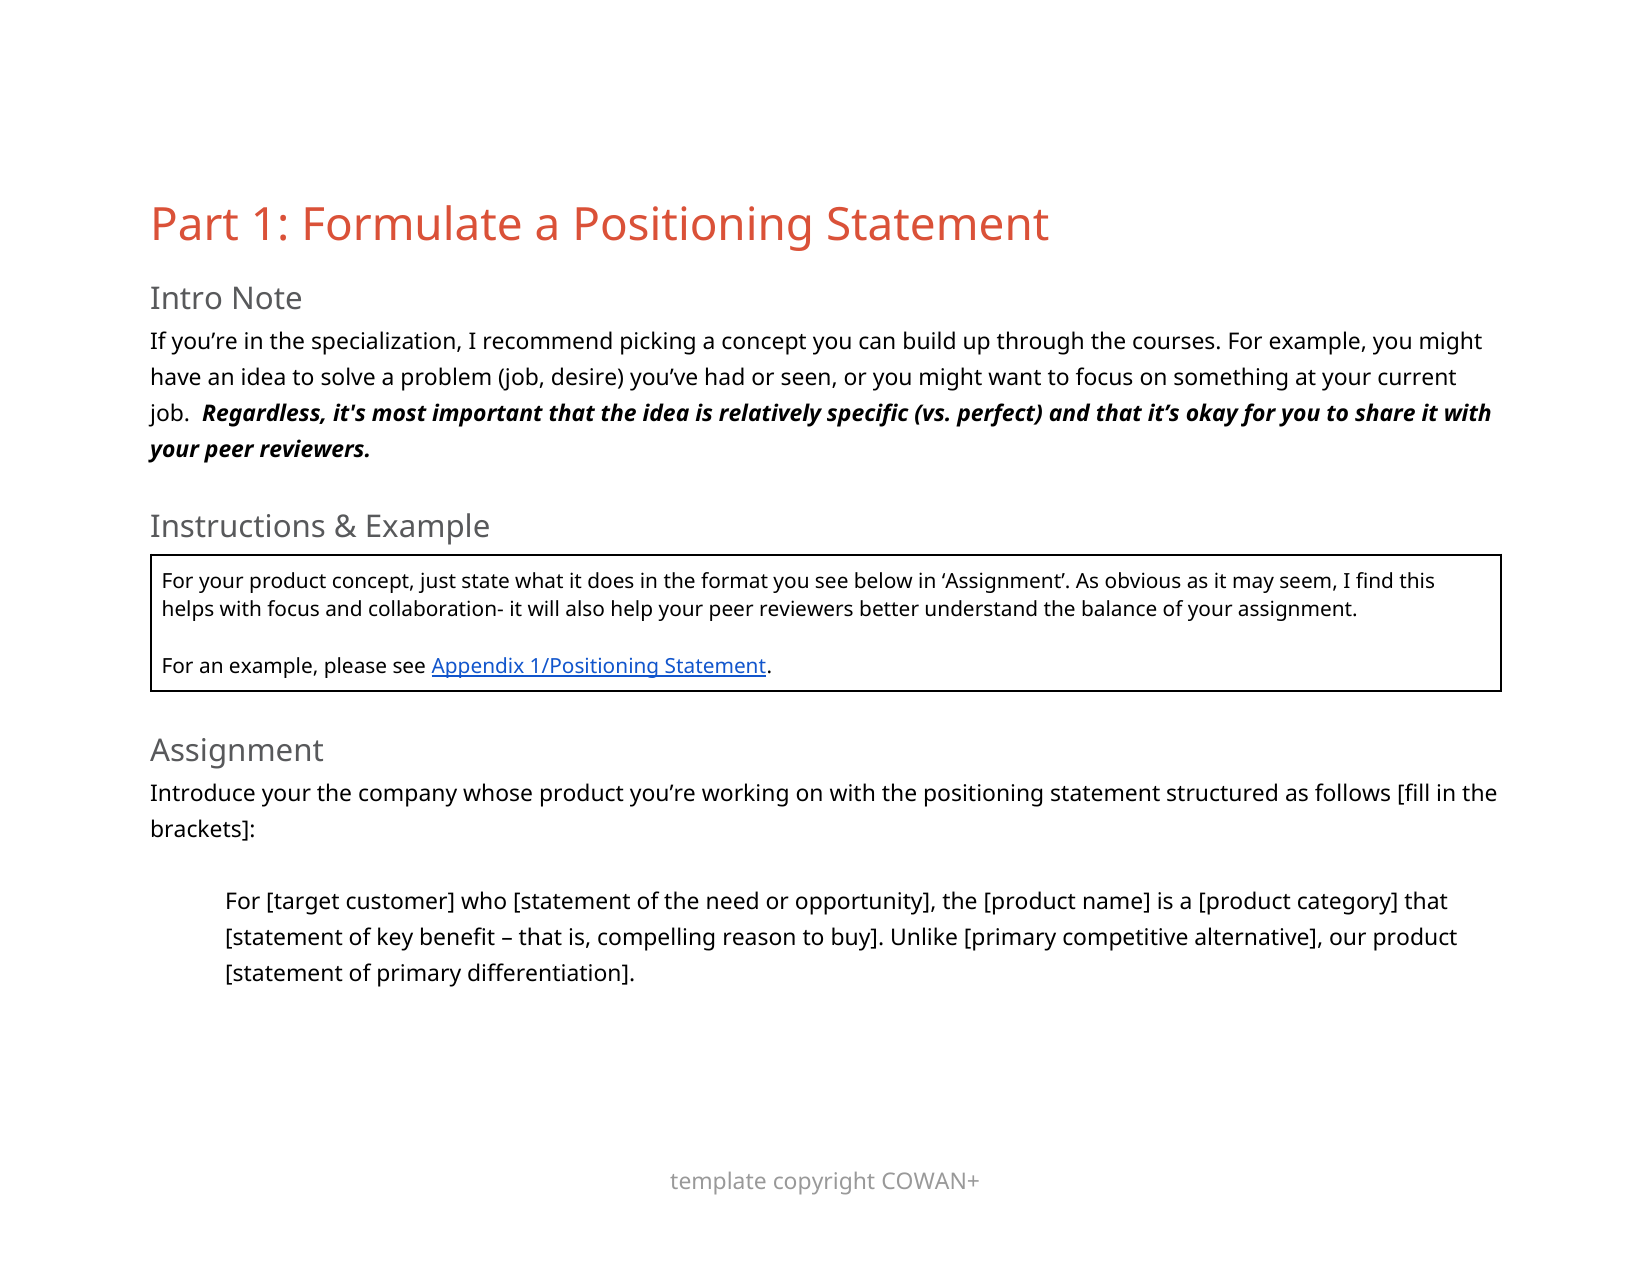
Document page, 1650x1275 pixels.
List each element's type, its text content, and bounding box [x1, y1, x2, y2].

subtitle Part 1: Formulate a Positioning Statement [150, 192, 1500, 254]
text For [target customer] who [statement of the need or opportunity], the [product name] is a [product category] that [statement of key benefit – that is, compelling reason to buy]. Unlike [primary competitive alternative], our product [statement of primary differentiation]. [225, 885, 1500, 988]
subtitle Assignment [150, 728, 1500, 771]
subtitle Intro Note [150, 276, 1500, 318]
text If you’re in the specialization, I recommend picking a concept you can build up through the courses. For example, you might have an idea to solve a problem (job, desire) you’ve had or seen, or you might want to focus on something at your current job. Regardless, it's most important that the idea is relatively specific (vs. perfect) and that it’s okay for you to share it with your peer reviewers. [150, 325, 1500, 464]
text Introduce your the company whose product you’re working on with the positioning statement structured as follows [fill in the brackets]: [150, 777, 1500, 844]
table_header For your product concept, just state what it does in the format you see below in ‘Assignment’. As obvious as it may seem, I find this helps with focus and collaboration- it will also help your peer reviewers better understand the balance of your assignment. For an example, please see Appendix 1/Positioning Statement. [152, 556, 1500, 690]
subtitle Instructions & Example [150, 504, 1500, 547]
